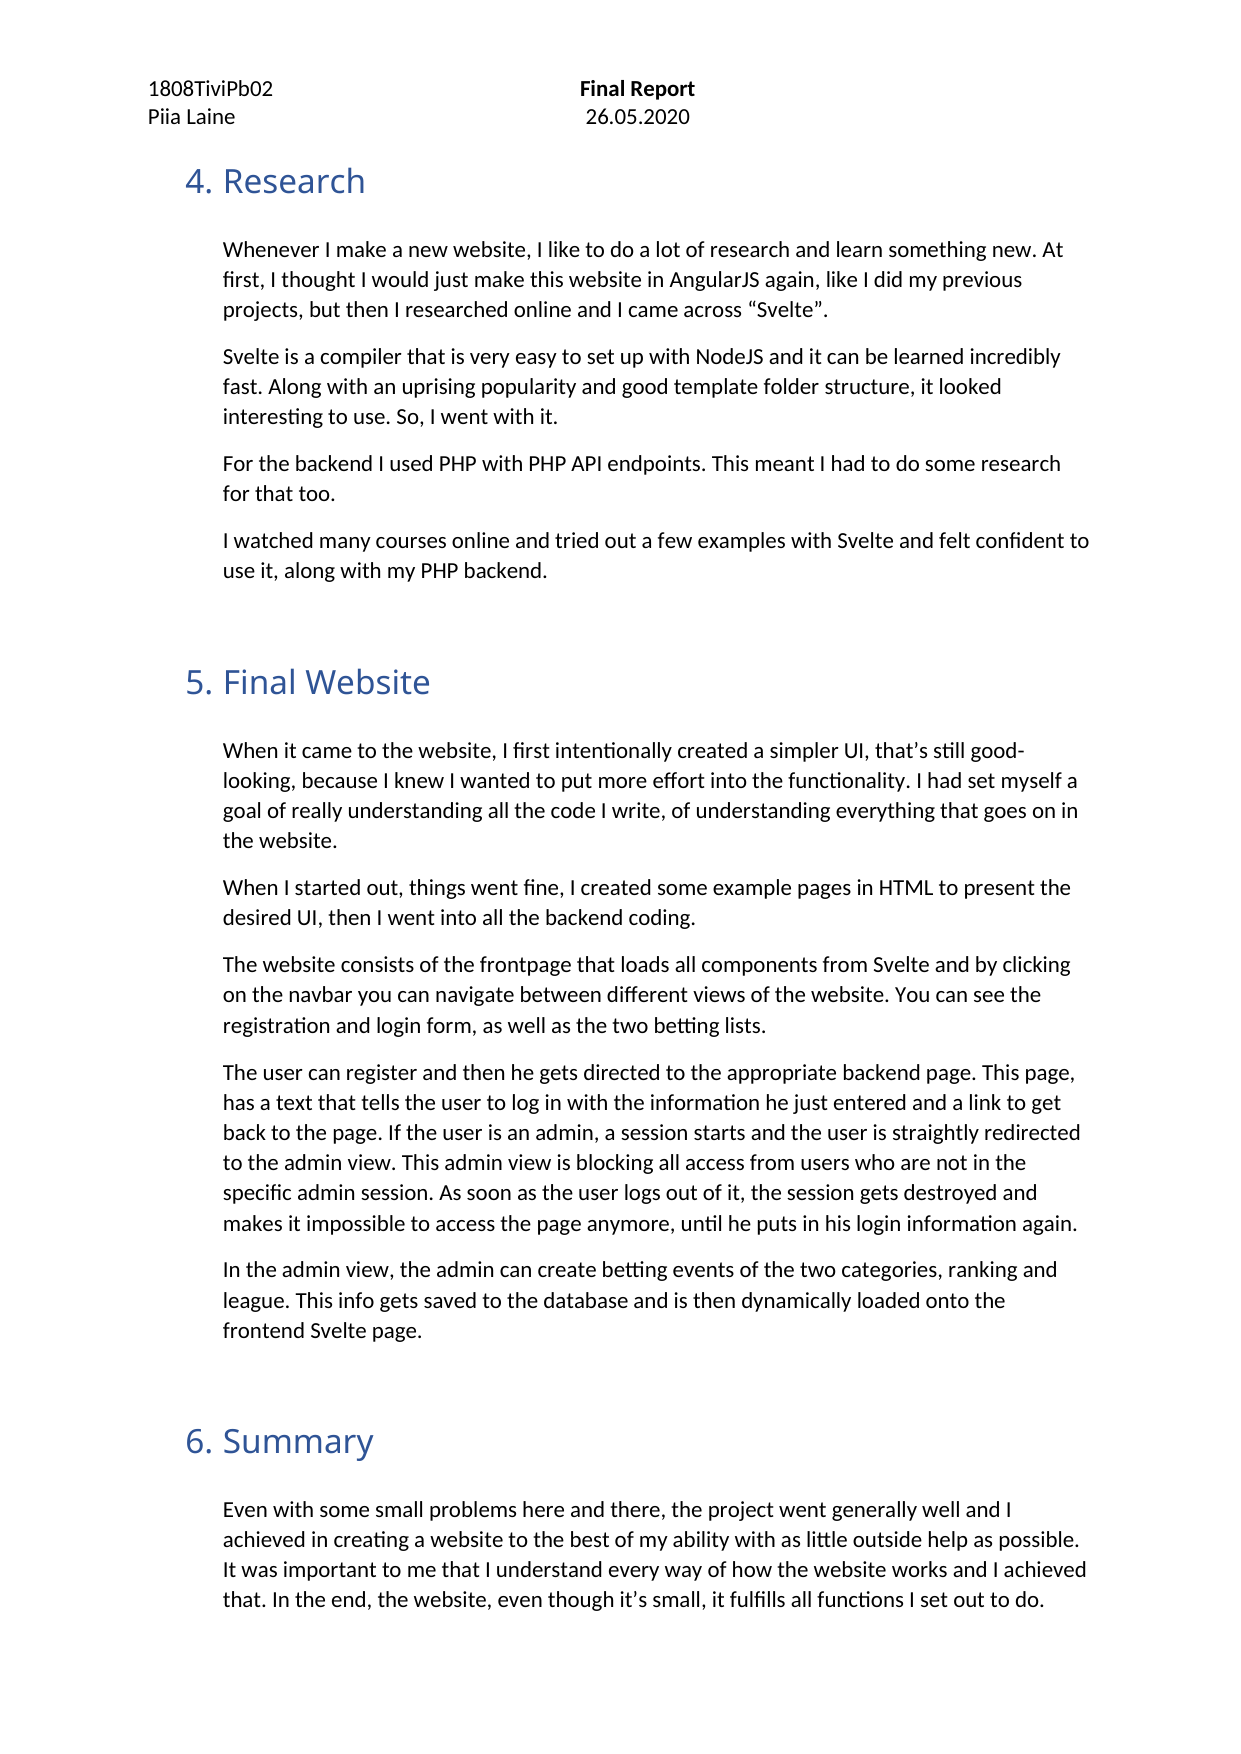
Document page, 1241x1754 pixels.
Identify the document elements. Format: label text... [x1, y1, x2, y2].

subtitle Final Website [185, 659, 1093, 704]
text Svelte is a compiler that is very easy to set up with NodeJS and it can be learned incredibly fast. Along with an uprising popularity and good template folder structure, it looked interesting to use. So, I went with it. [223, 342, 1093, 431]
subtitle Summary [185, 1418, 1093, 1463]
text For the backend I used PHP with PHP API endpoints. This meant I had to do some research for that too. [223, 449, 1093, 508]
text When it came to the website, I first intentionally created a simpler UI, that’s still good-looking, because I knew I wanted to put more effort into the functionality. I had set myself a goal of really understanding all the code I write, of understanding everything that goes on in the website. [223, 736, 1093, 854]
text Whenever I make a new website, I like to do a lot of research and learn something new. At first, I thought I would just make this website in AngularJS again, like I did my previous projects, but then I researched online and I came across “Svelte”. [223, 235, 1093, 323]
text The user can register and then he gets directed to the appropriate backend page. This page, has a text that tells the user to log in with the information he just entered and a link to get back to the page. If the user is an admin, a session starts and the user is straightly redirected to the admin view. This admin view is blocking all access from users who are not in the specific admin session. As soon as the user logs out of it, the session gets destroyed and makes it impossible to access the page anymore, until he puts in his login information again. [223, 1058, 1093, 1237]
text I watched many courses online and tried out a few examples with Svelte and felt confident to use it, along with my PHP backend. [223, 526, 1093, 585]
text In the admin view, the admin can create betting events of the two categories, ranking and league. This info gets saved to the database and is then dynamically loaded onto the frontend Svelte page. [223, 1256, 1093, 1344]
text The website consists of the frontpage that loads all components from Svelte and by clicking on the navbar you can navigate between different views of the website. You can see the registration and login form, as well as the two betting lists. [223, 950, 1093, 1039]
text When I started out, things went fine, I created some example pages in HTML to present the desired UI, then I went into all the backend coding. [223, 873, 1093, 931]
text Even with some small problems here and there, the project went generally well and I achieved in creating a website to the best of my ability with as little outside help as possible. It was important to me that I understand every way of how the website works and I achieved that. In the end, the website, even though it’s small, it fulfills all functions I set out to do. [223, 1495, 1093, 1614]
subtitle Research [185, 158, 1093, 203]
